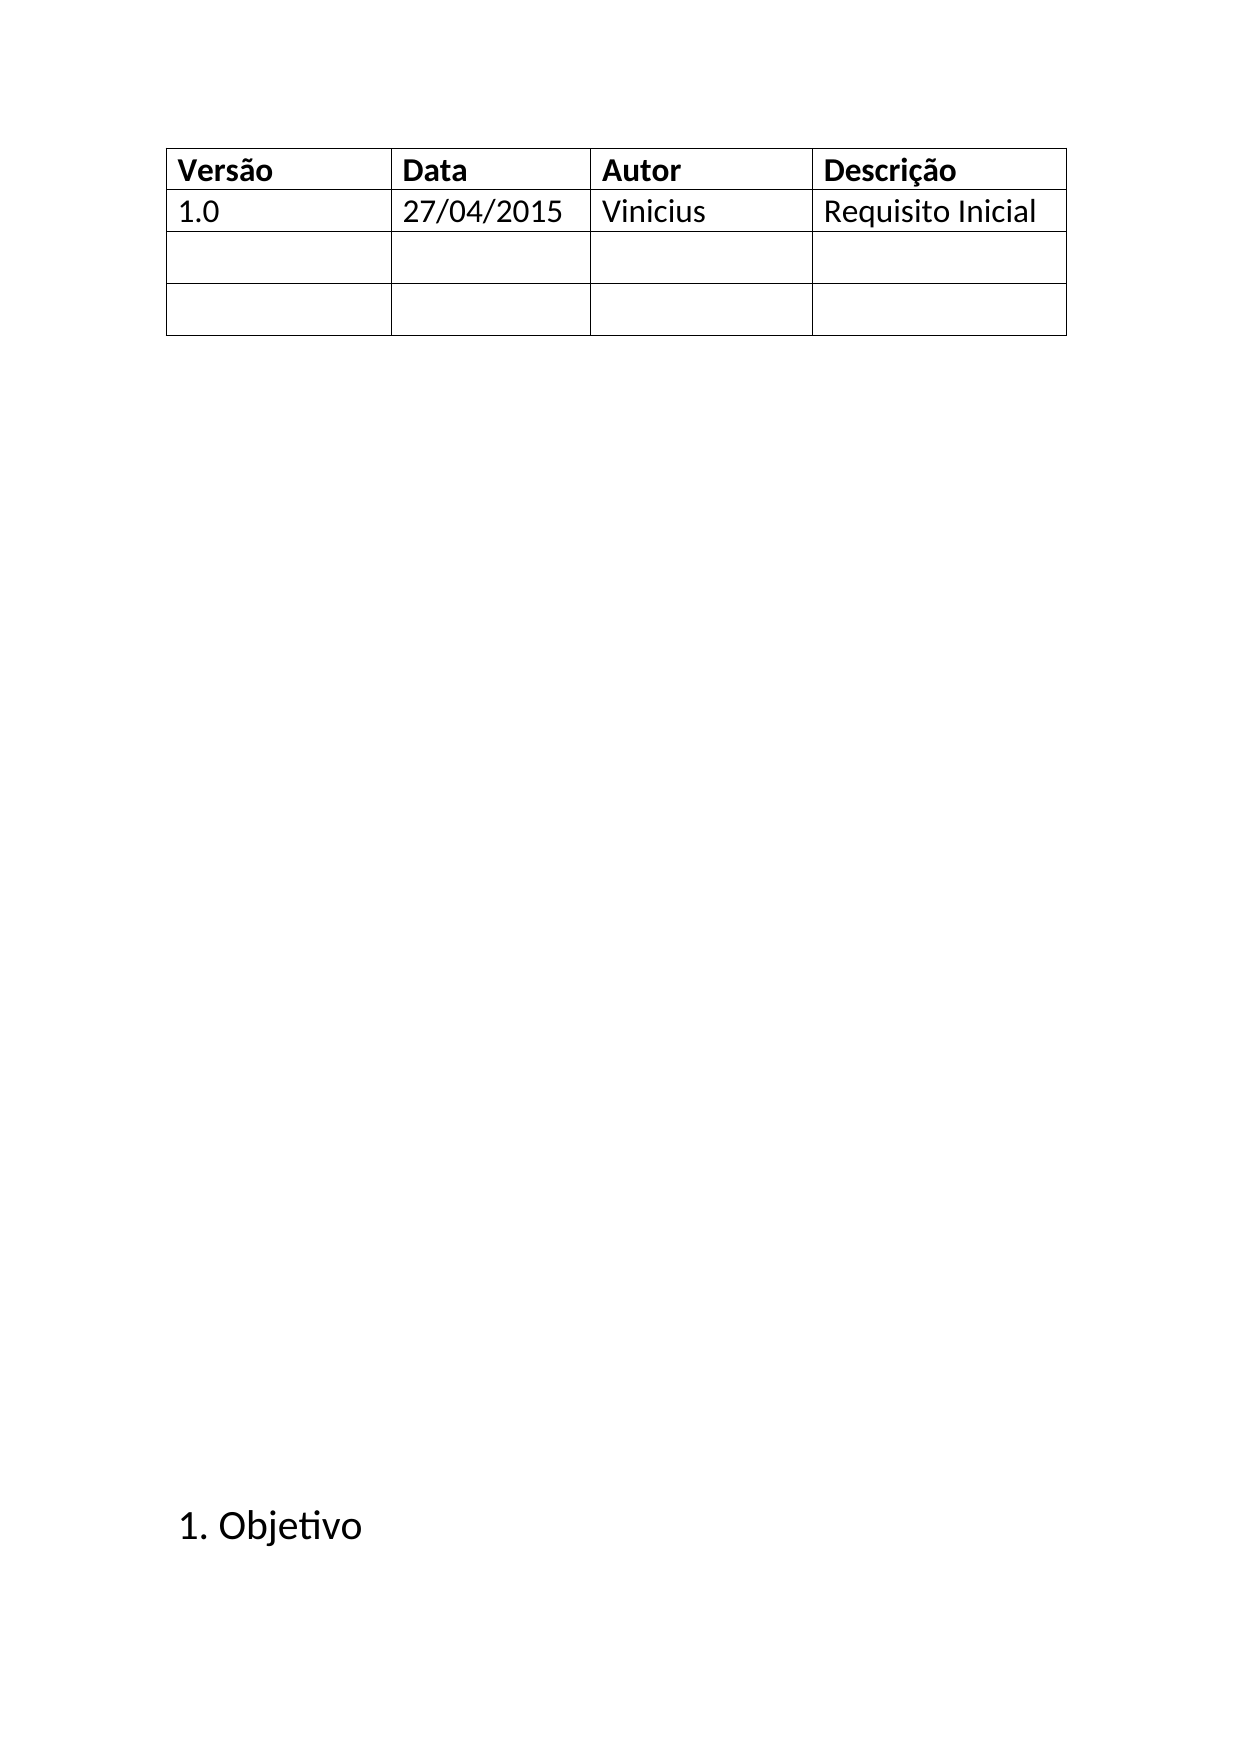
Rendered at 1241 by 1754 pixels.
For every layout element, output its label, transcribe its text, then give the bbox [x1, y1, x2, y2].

text 1. Objetivo [177, 1499, 1063, 1549]
table_cell 1.0 [167, 190, 391, 231]
table_header Autor [591, 149, 812, 189]
table_cell [392, 284, 590, 335]
table_header Versão [167, 149, 391, 189]
table_cell [167, 232, 391, 283]
table_cell [591, 232, 812, 283]
table_header Data [392, 149, 590, 189]
table_cell [813, 284, 1066, 335]
table_cell Requisito Inicial [813, 190, 1066, 231]
table_header Descrição [813, 149, 1066, 189]
table_cell [167, 284, 391, 335]
table_cell Vinicius [591, 190, 812, 231]
table_cell 27/04/2015 [392, 190, 590, 231]
table_cell [813, 232, 1066, 283]
table_cell [392, 232, 590, 283]
table_cell [591, 284, 812, 335]
